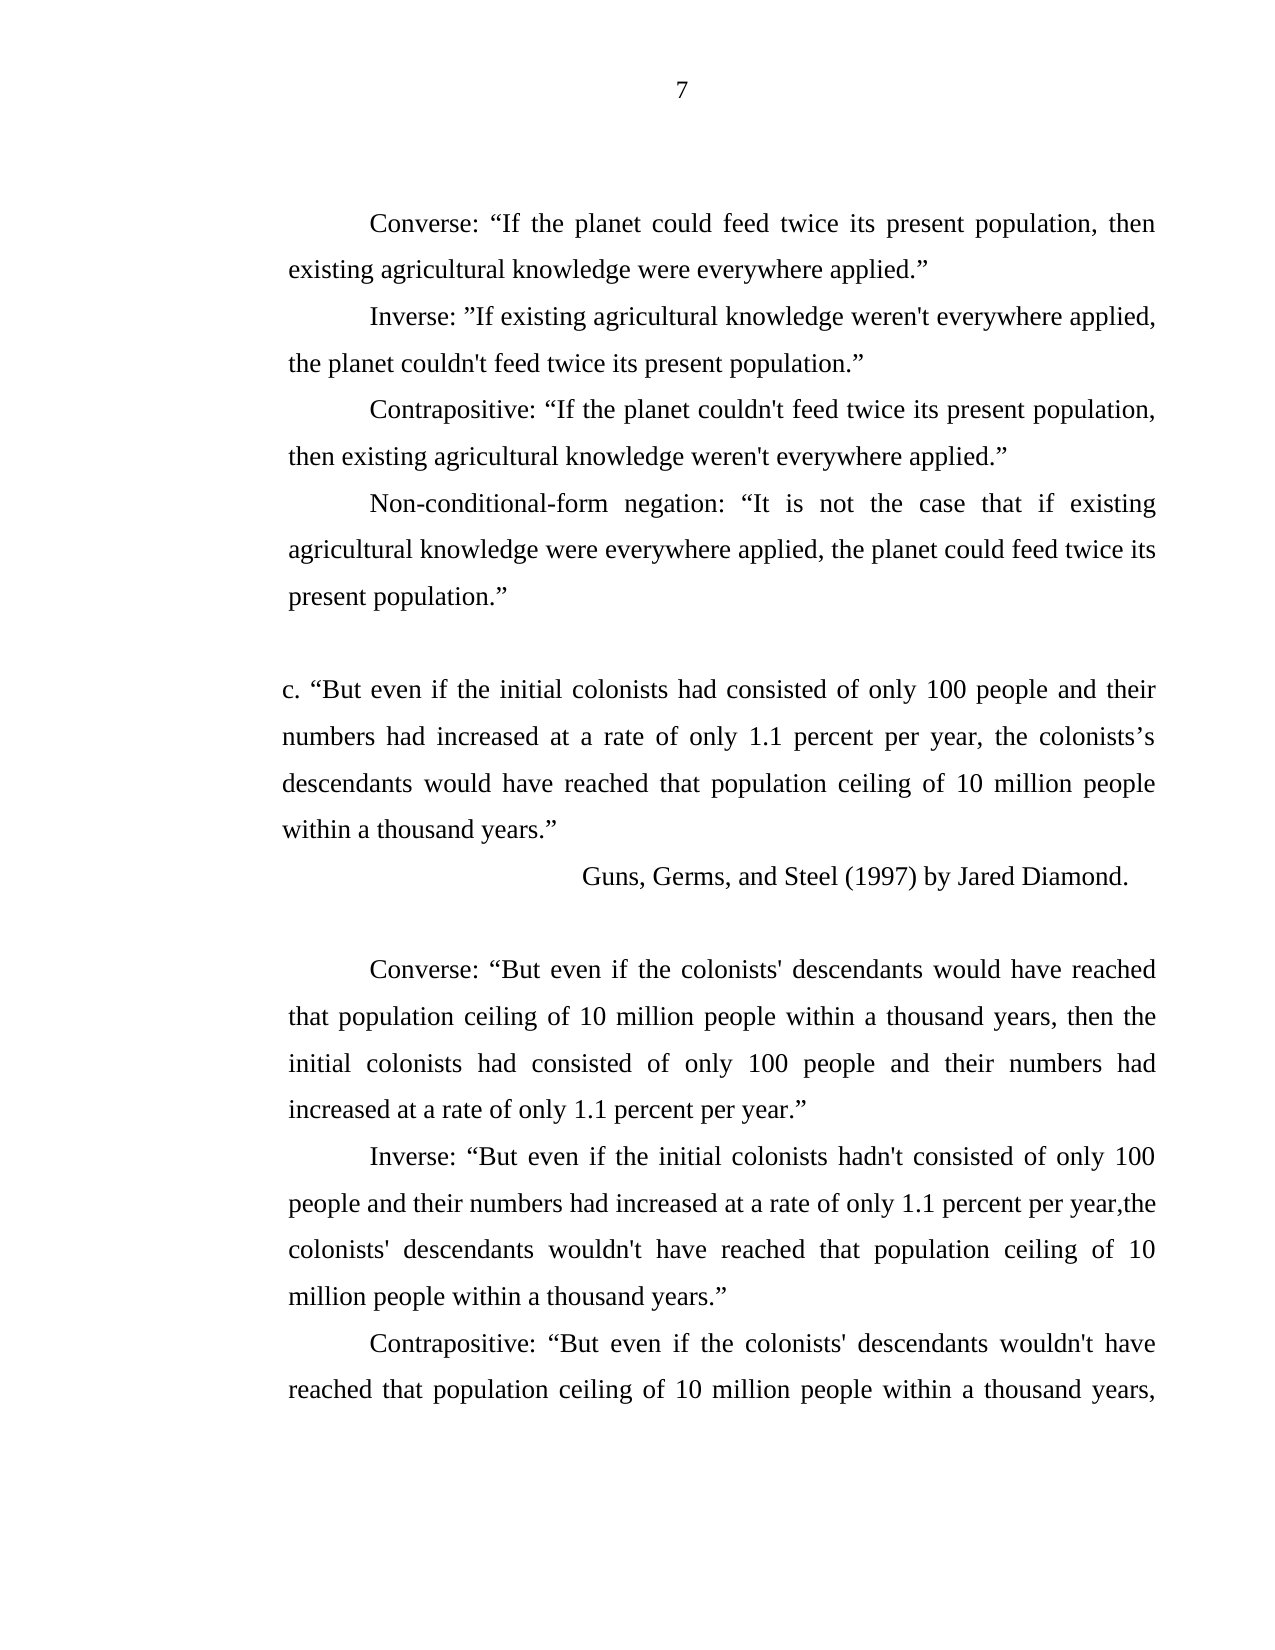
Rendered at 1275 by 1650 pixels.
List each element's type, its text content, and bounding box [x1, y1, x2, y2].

text Converse: “But even if the colonists' descendants would have reached that population ceiling of 10 million people within a thousand years, then the initial colonists had consisted of only 100 people and their numbers had increased at a rate of only 1.1 percent per year.” [288, 953, 1157, 1124]
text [288, 1327, 1157, 1404]
text Non-conditional-form negation: “It is not the case that if existing agricultural knowledge were everywhere applied, the planet could feed twice its present population.” [288, 487, 1157, 611]
text Converse: “If the planet could feed twice its present population, then existing agricultural knowledge were everywhere applied.” [288, 207, 1157, 284]
text Inverse: ”If existing agricultural knowledge weren't everywhere applied, the planet couldn't feed twice its present population.” [288, 300, 1157, 378]
text Inverse: “But even if the initial colonists hadn't consisted of only 100 people and their numbers had increased at a rate of only 1.1 percent per year,the colonists' descendants wouldn't have reached that population ceiling of 10 million people within a thousand years.” [288, 1140, 1157, 1311]
text Guns, Germs, and Steel (1997) by Jared Diamond. [582, 860, 1157, 891]
text c. “But even if the initial colonists had consisted of only 100 people and their numbers had increased at a rate of only 1.1 percent per year, the colonists’s descendants would have reached that population ceiling of 10 million people within a thousand years.” [282, 673, 1157, 844]
text Contrapositive: “If the planet couldn't feed twice its present population, then existing agricultural knowledge weren't everywhere applied.” [288, 393, 1157, 471]
